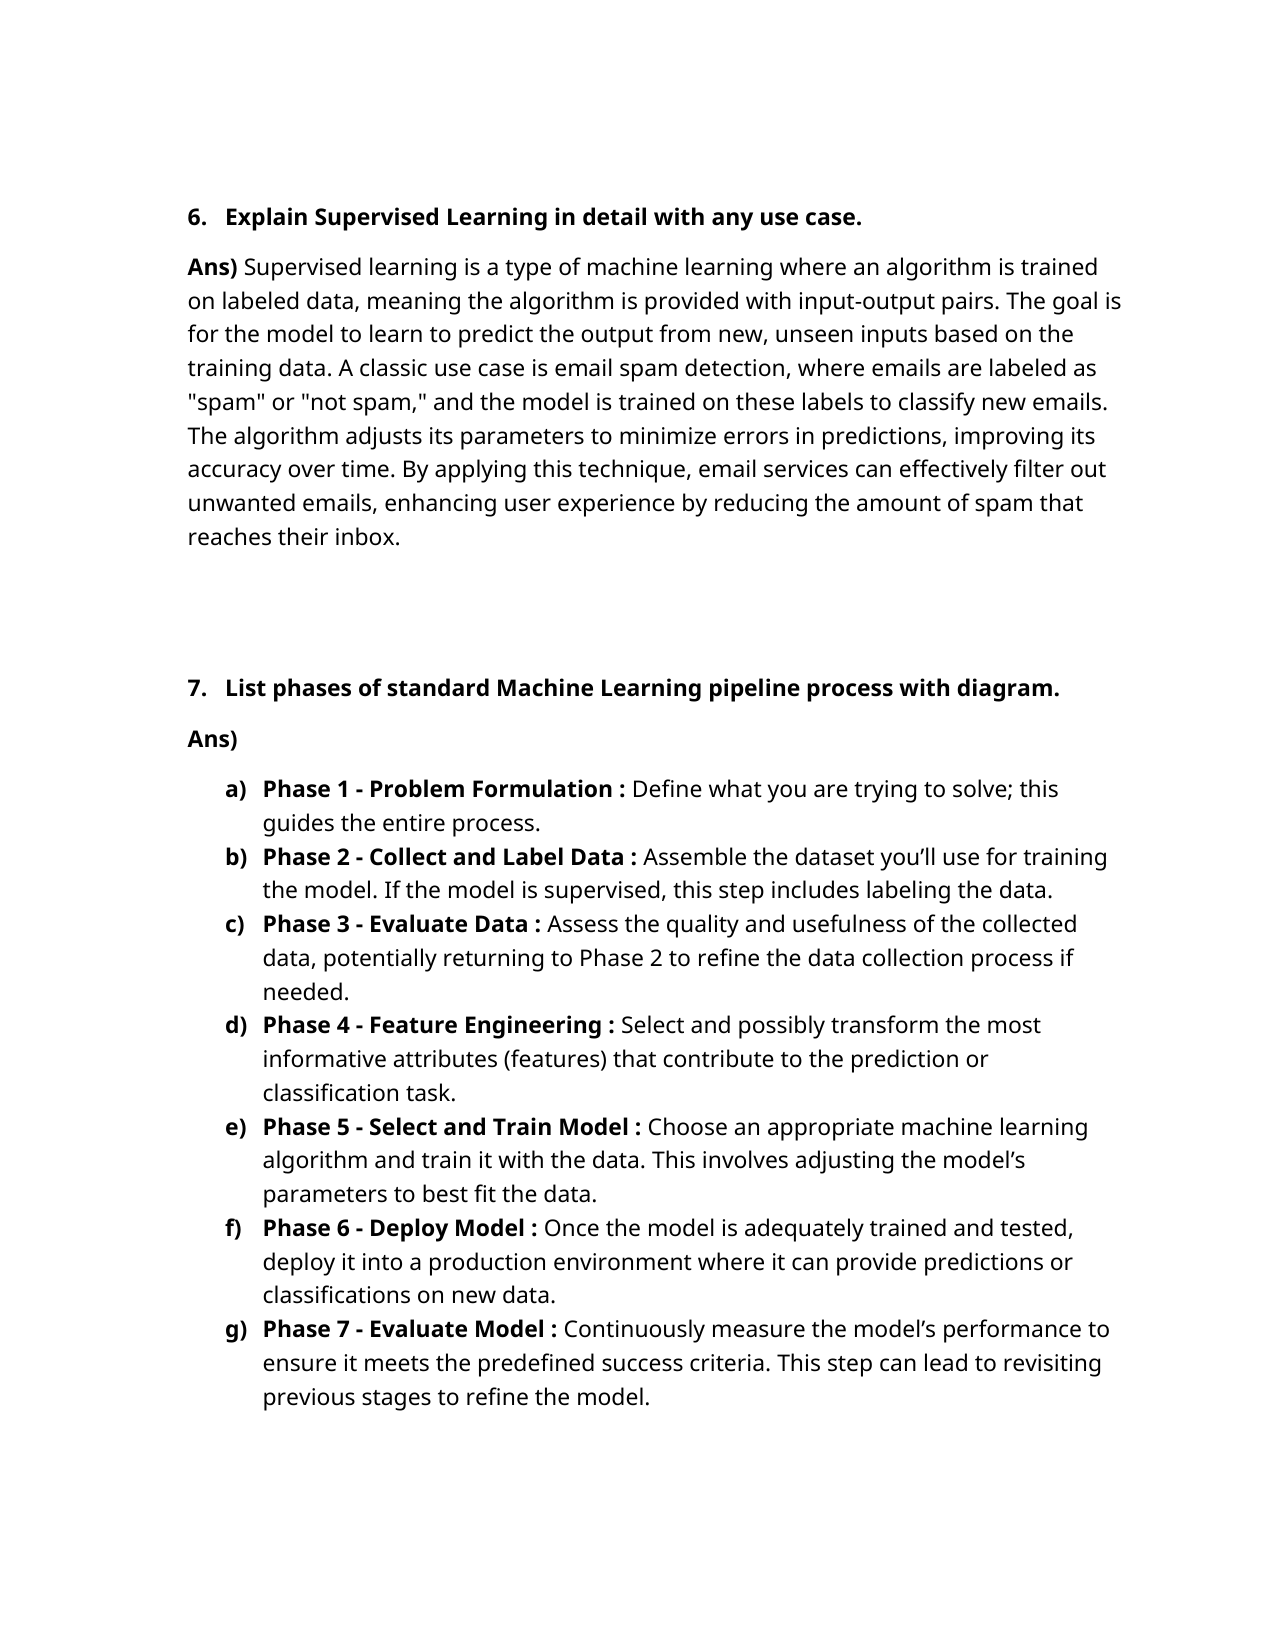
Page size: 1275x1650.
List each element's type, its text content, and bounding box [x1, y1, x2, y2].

text Ans) [187, 722, 1125, 754]
list Phase 4 - Feature Engineering : Select and possibly transform the most informative attributes (features) that contribute to the prediction or classification task. [225, 1009, 1125, 1108]
list Phase 3 - Evaluate Data : Assess the quality and usefulness of the collected data, potentially returning to Phase 2 to refine the data collection process if needed. [225, 908, 1125, 1007]
list Phase 7 - Evaluate Model : Continuously measure the model’s performance to ensure it meets the predefined success criteria. This step can lead to revisiting previous stages to refine the model. [225, 1313, 1125, 1412]
list Phase 2 - Collect and Label Data : Assemble the dataset you’ll use for training the model. If the model is supervised, this step includes labeling the data. [225, 840, 1125, 905]
list List phases of standard Machine Learning pipeline process with diagram. [187, 672, 1125, 703]
list Phase 1 - Problem Formulation : Define what you are trying to solve; this guides the entire process. [225, 773, 1125, 838]
list Phase 5 - Select and Train Model : Choose an appropriate machine learning algorithm and train it with the data. This involves adjusting the model’s parameters to best fit the data. [225, 1110, 1125, 1209]
text Ans) Supervised learning is a type of machine learning where an algorithm is trained on labeled data, meaning the algorithm is provided with input-output pairs. The goal is for the model to learn to predict the output from new, unseen inputs based on the training data. A classic use case is email spam detection, where emails are labeled as "spam" or "not spam," and the model is trained on these labels to classify new emails. The algorithm adjusts its parameters to minimize errors in predictions, improving its accuracy over time. By applying this technique, email services can effectively filter out unwanted emails, enhancing user experience by reducing the amount of spam that reaches their inbox. [187, 251, 1125, 552]
list Explain Supervised Learning in detail with any use case. [187, 200, 1125, 232]
list Phase 6 - Deploy Model : Once the model is adequately trained and tested, deploy it into a production environment where it can provide predictions or classifications on new data. [225, 1212, 1125, 1310]
